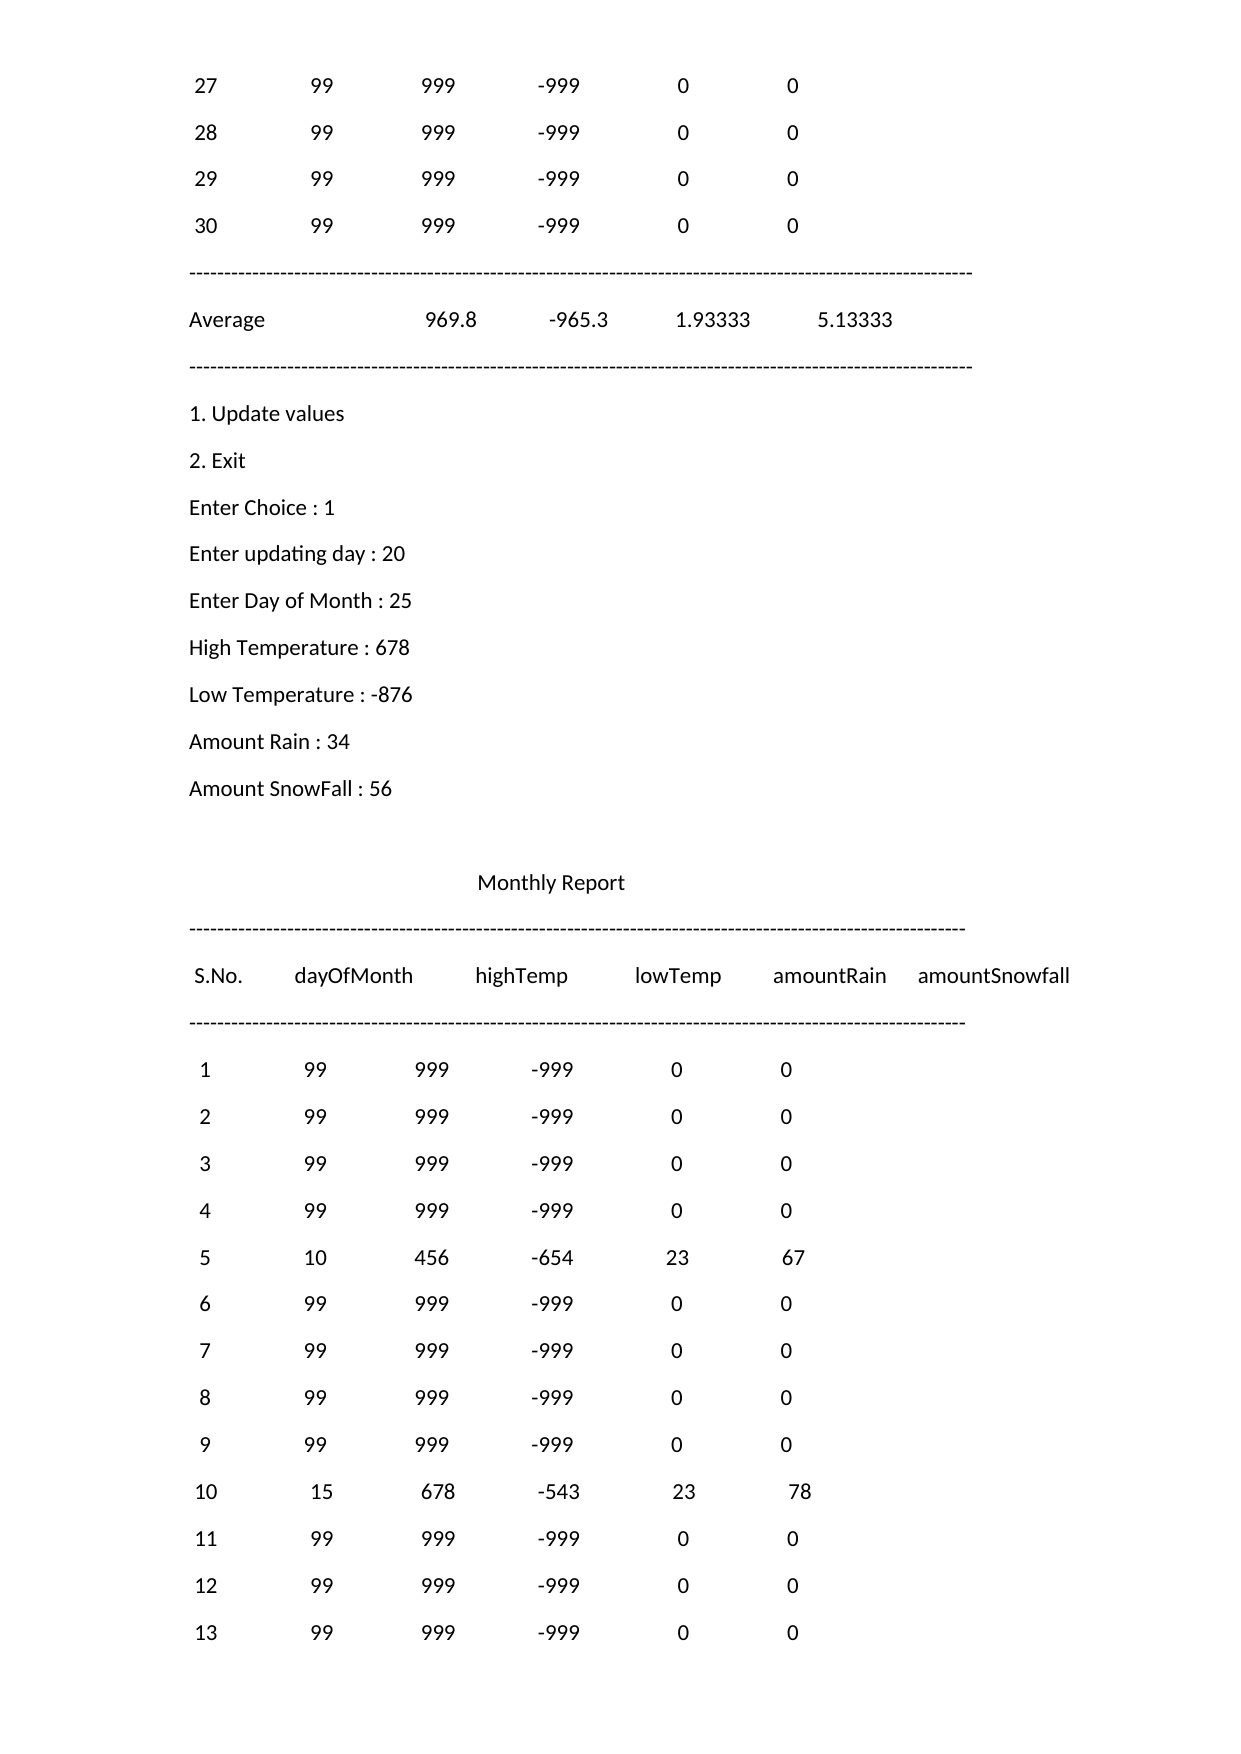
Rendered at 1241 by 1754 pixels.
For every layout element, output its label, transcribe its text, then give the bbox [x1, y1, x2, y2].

text 1 99 999 -999 0 0 [189, 1055, 1165, 1083]
text Enter Choice : 1 [189, 493, 1165, 521]
text 2. Exit [189, 446, 1165, 474]
text 3 99 999 -999 0 0 [189, 1149, 1165, 1177]
text ---------------------------------------------------------------------------------------------------------------- [189, 258, 1165, 286]
text Monthly Report [189, 868, 1165, 896]
text 5 10 456 -654 23 67 [189, 1243, 1165, 1271]
text Amount SnowFall : 56 [189, 774, 1165, 802]
text 13 99 999 -999 0 0 [189, 1618, 1165, 1646]
text 2 99 999 -999 0 0 [189, 1102, 1165, 1130]
text 7 99 999 -999 0 0 [189, 1336, 1165, 1364]
text High Temperature : 678 [189, 633, 1165, 661]
text 9 99 999 -999 0 0 [189, 1430, 1165, 1458]
text Average 969.8 -965.3 1.93333 5.13333 [189, 305, 1165, 333]
text 4 99 999 -999 0 0 [189, 1196, 1165, 1224]
text 29 99 999 -999 0 0 [189, 164, 1165, 193]
text 12 99 999 -999 0 0 [189, 1571, 1165, 1599]
text 1. Update values [189, 399, 1165, 427]
text Enter Day of Month : 25 [189, 586, 1165, 614]
text Amount Rain : 34 [189, 727, 1165, 755]
text 6 99 999 -999 0 0 [189, 1289, 1165, 1318]
text S.No. dayOfMonth highTemp lowTemp amountRain amountSnowfall [189, 961, 1165, 989]
text 11 99 999 -999 0 0 [189, 1524, 1165, 1552]
text --------------------------------------------------------------------------------------------------------------- [189, 914, 1165, 943]
text 30 99 999 -999 0 0 [189, 211, 1165, 239]
text 8 99 999 -999 0 0 [189, 1383, 1165, 1411]
text --------------------------------------------------------------------------------------------------------------- [189, 1008, 1165, 1036]
text Low Temperature : -876 [189, 680, 1165, 708]
text 27 99 999 -999 0 0 [189, 71, 1165, 99]
text 28 99 999 -999 0 0 [189, 118, 1165, 146]
text 10 15 678 -543 23 78 [189, 1477, 1165, 1505]
text ---------------------------------------------------------------------------------------------------------------- [189, 352, 1165, 380]
text Enter updating day : 20 [189, 539, 1165, 568]
